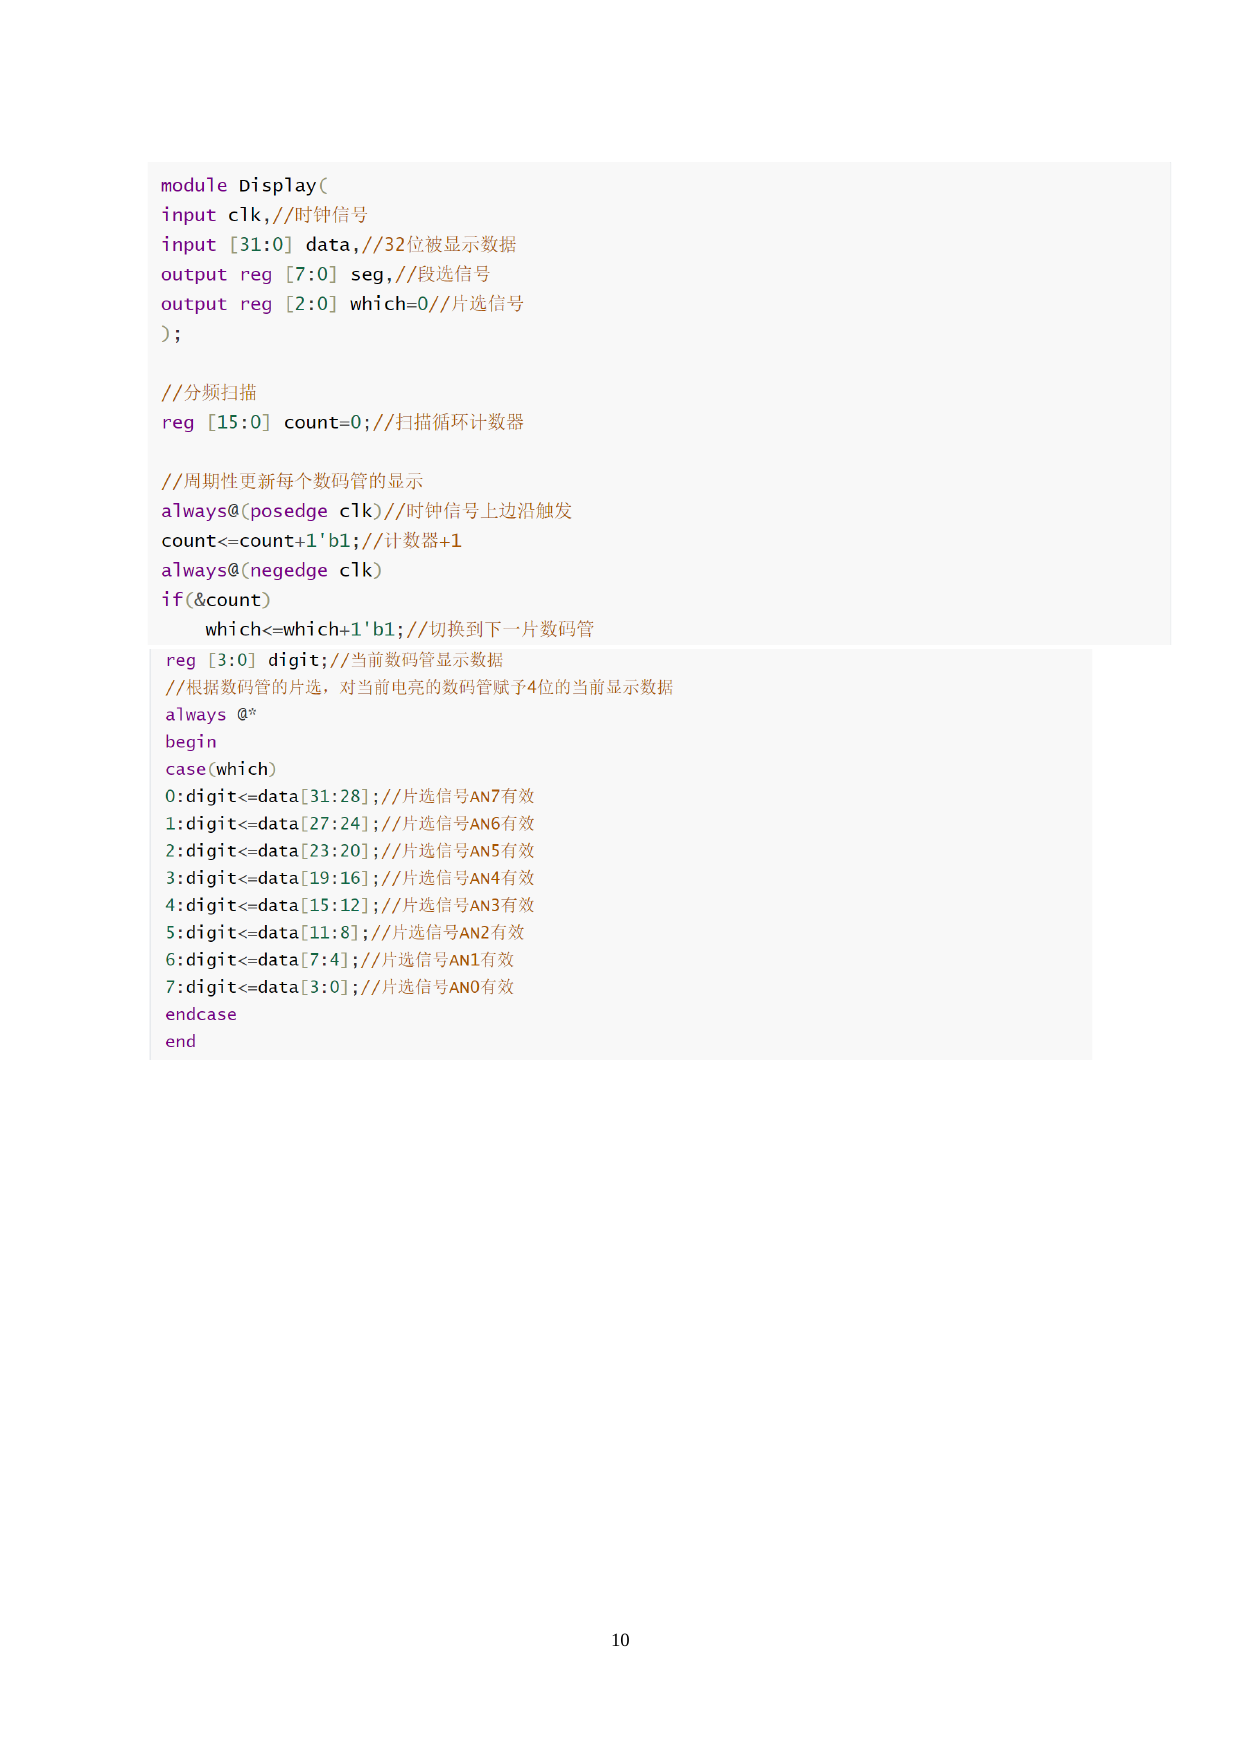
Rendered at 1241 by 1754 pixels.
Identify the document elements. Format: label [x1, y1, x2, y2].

picture [147, 162, 1172, 645]
picture [147, 649, 1093, 1060]
